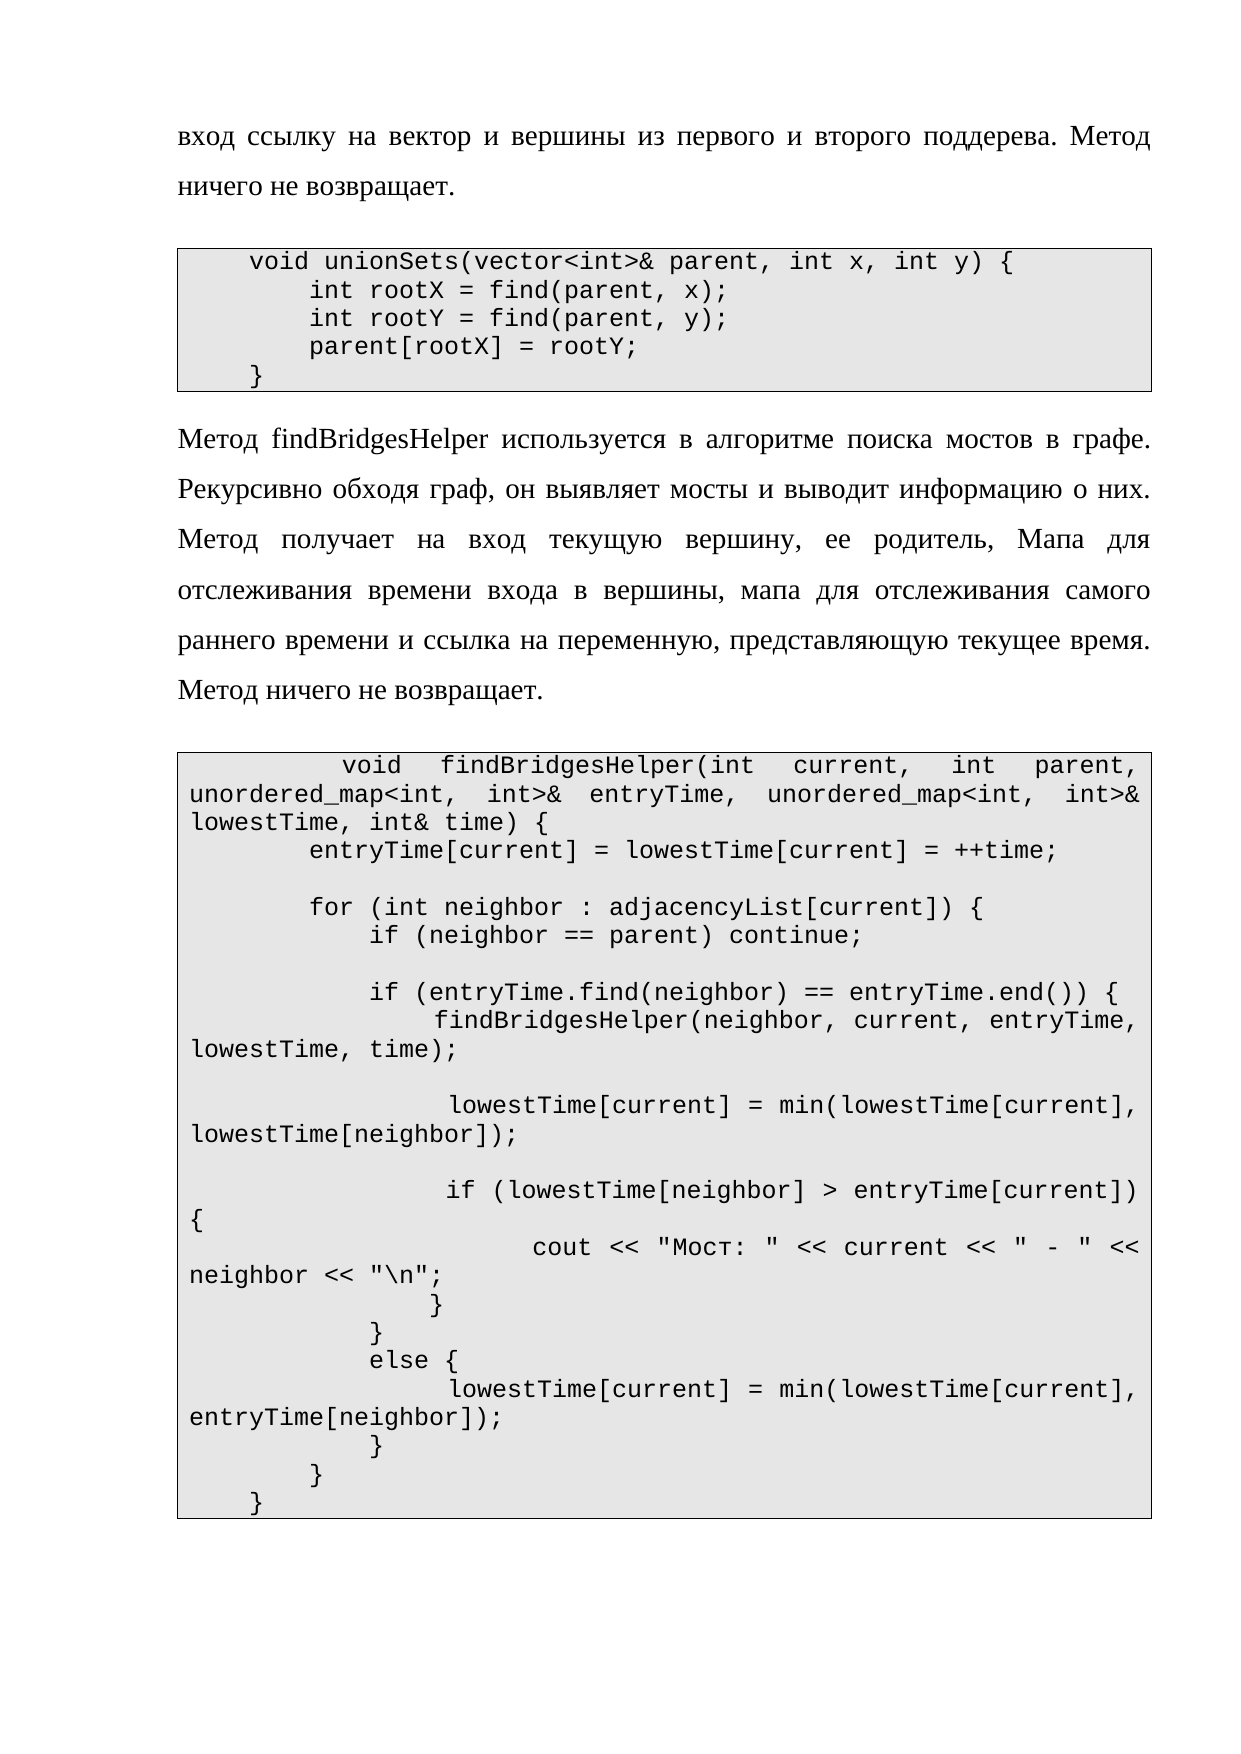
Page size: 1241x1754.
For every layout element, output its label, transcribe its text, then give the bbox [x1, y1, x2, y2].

table_header void findBridgesHelper(int current, int parent, unordered_map<int, int>& entryTime, unordered_map<int, int>& lowestTime, int& time) { entryTime[current] = lowestTime[current] = ++time; for (int neighbor : adjacencyList[current]) { if (neighbor == parent) continue; if (entryTime.find(neighbor) == entryTime.end()) { findBridgesHelper(neighbor, current, entryTime, lowestTime, time); lowestTime[current] = min(lowestTime[current], lowestTime[neighbor]); if (lowestTime[neighbor] > entryTime[current]) { cout << "Мост: " << current << " - " << neighbor << "\n"; } } else { lowestTime[current] = min(lowestTime[current], entryTime[neighbor]); } } } [178, 753, 1151, 1518]
table_header void unionSets(vector<int>& parent, int x, int y) { int rootX = find(parent, x); int rootY = find(parent, y); parent[rootX] = rootY; } [178, 249, 1151, 391]
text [177, 118, 1152, 202]
text Метод findBridgesHelper используется в алгоритме поиска мостов в графе. Рекурсивно обходя граф, он выявляет мосты и выводит информацию о них. Метод получает на вход текущую вершину, ее родитель, Мапа для отслеживания времени входа в вершины, мапа для отслеживания самого раннего времени и ссылка на переменную, представляющую текущее время. Метод ничего не возвращает. [177, 421, 1152, 706]
